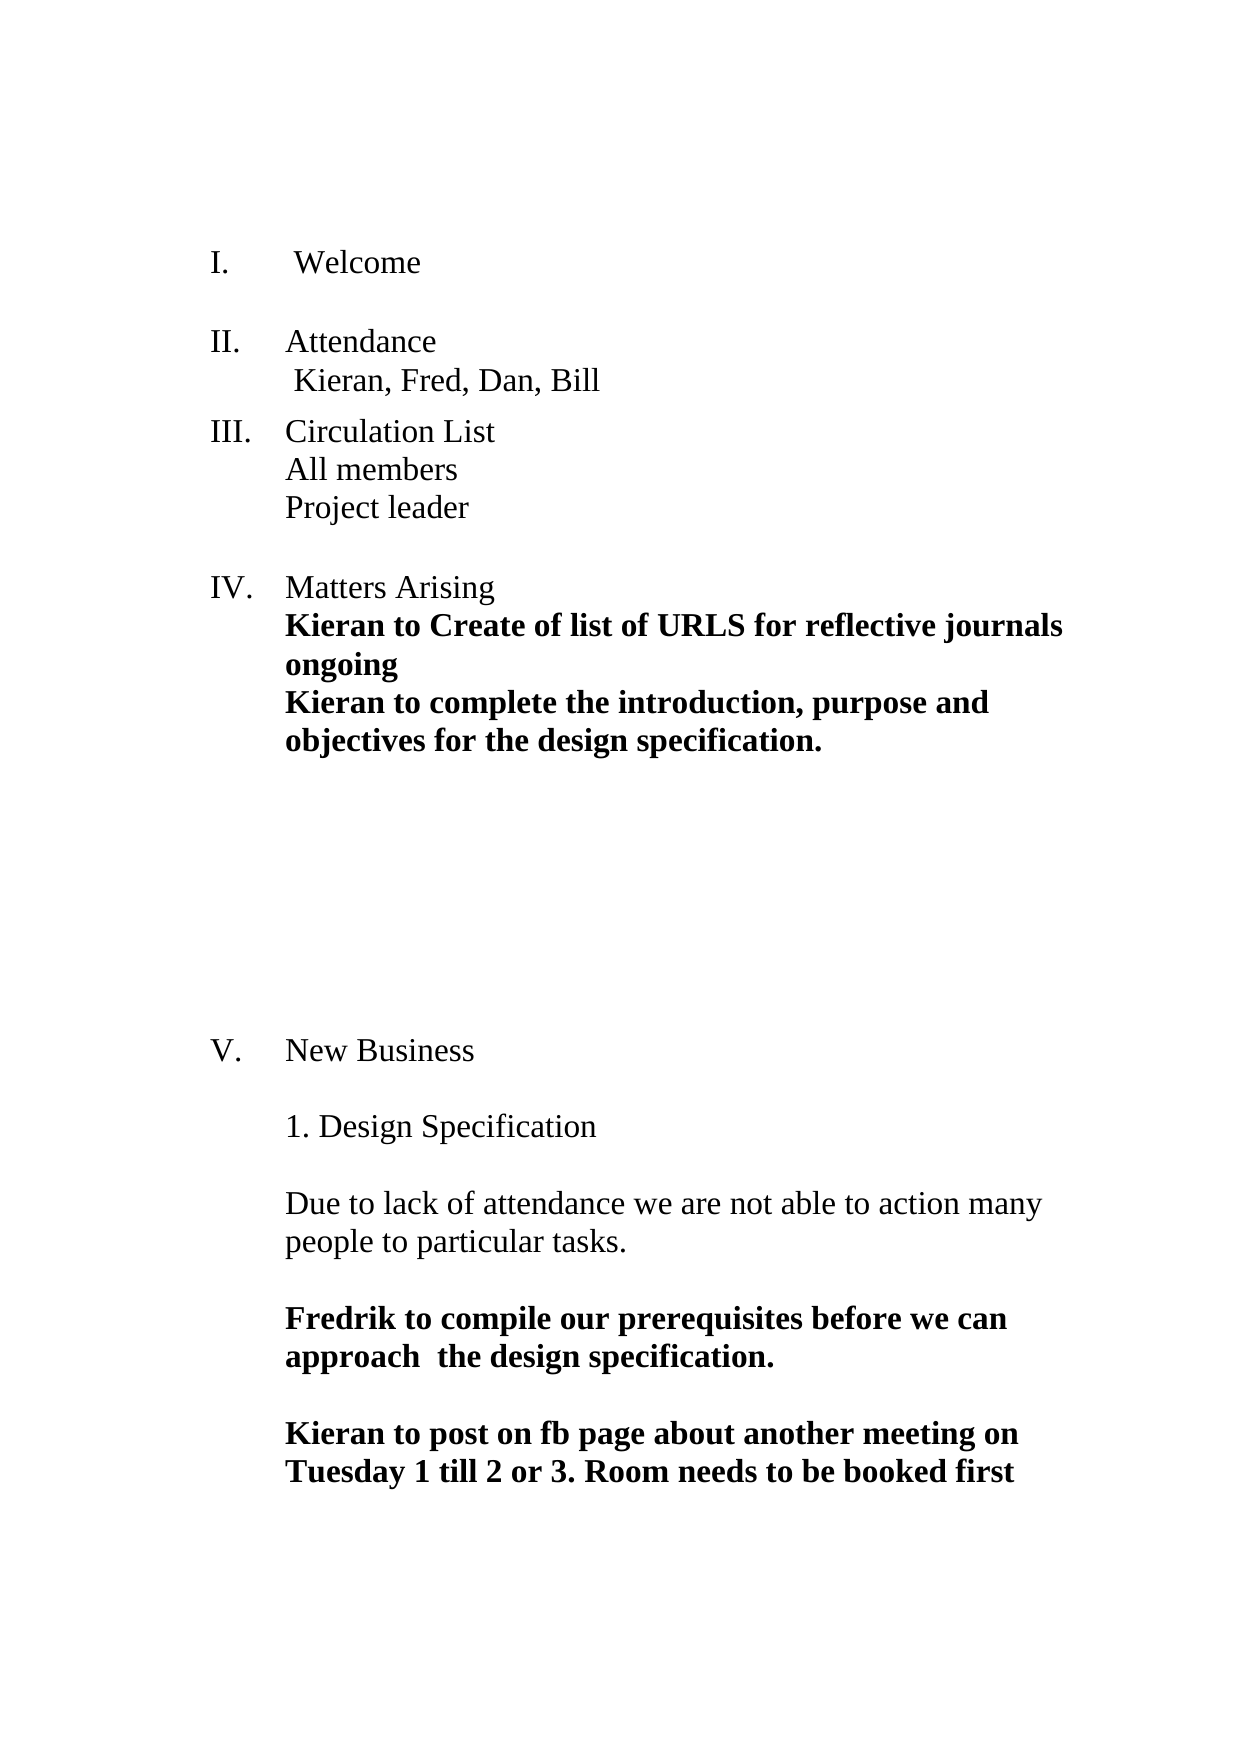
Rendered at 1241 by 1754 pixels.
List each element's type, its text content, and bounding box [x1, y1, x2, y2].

list Welcome [210, 242, 1090, 309]
list New Business 1. Design Specification Due to lack of attendance we are not able to action many people to particular tasks. Fredrik to compile our prerequisites before we can approach the design specification. Kieran to post on fb page about another meeting on Tuesday 1 till 2 or 3. Room needs to be booked first [210, 1030, 1090, 1557]
list Matters Arising Kieran to Create of list of URLS for reflective journals ongoing Kieran to complete the introduction, purpose and objectives for the design specification. [210, 567, 1090, 1017]
list Attendance Kieran, Fred, Dan, Bill [210, 322, 1090, 398]
list Circulation List All members Project leader [210, 411, 1090, 554]
